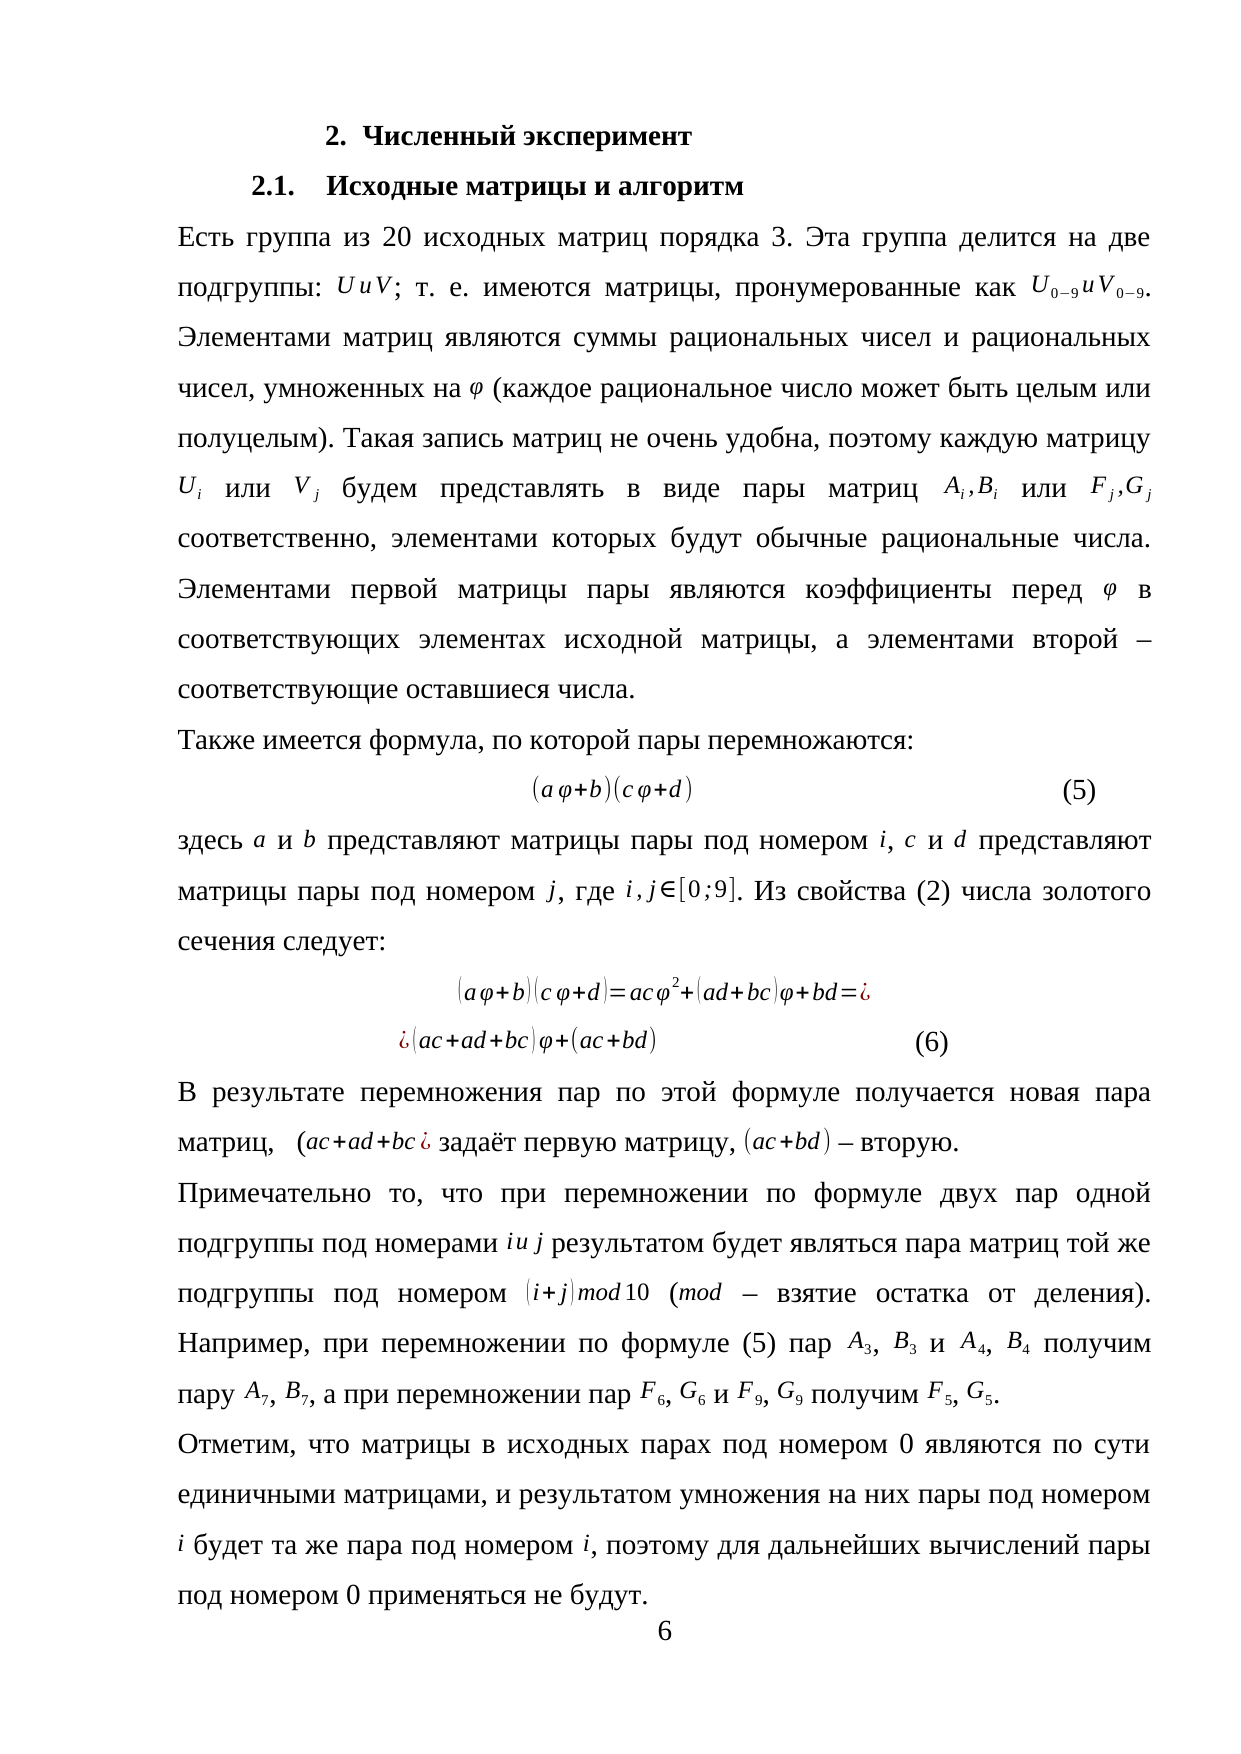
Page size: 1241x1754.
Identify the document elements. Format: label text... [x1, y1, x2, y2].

text (5) [177, 772, 1152, 806]
text В результате перемножения пар по этой формуле получается новая пара матриц, ( задаёт первую матрицу, – вторую. [177, 1074, 1152, 1158]
text Есть группа из 20 исходных матриц порядка 3. Эта группа делится на две подгруппы: ; т. е. имеются матрицы, пронумерованные как . Элементами матриц являются суммы рациональных чисел и рациональных чисел, умноженных на (каждое рациональное число может быть целым или полуцелым). Такая запись матриц не очень удобна, поэтому каждую матрицу или будем представлять в виде пары матриц или соответственно, элементами которых будут обычные рациональные числа. Элементами первой матрицы пары являются коэффициенты перед в соответствующих элементах исходной матрицы, а элементами второй – соответствующие оставшиеся числа. [177, 219, 1152, 705]
list Численный эксперимент [325, 118, 1152, 152]
text Примечательно то, что при перемножении по формуле двух пар одной подгруппы под номерами результатом будет являться пара матриц той же подгруппы под номером ( – взятие остатка от деления). Например, при перемножении по формуле (5) пар , и , получим пару , , а при перемножении пар , и , получим , . [177, 1175, 1152, 1409]
text Также имеется формула, по которой пары перемножаются: [177, 722, 1152, 755]
text (6) [325, 1024, 1152, 1057]
text здесь и представляют матрицы пары под номером , и представляют матрицы пары под номером , где . Из свойства (2) числа золотого сечения следует: [177, 822, 1152, 957]
list Исходные матрицы и алгоритм [251, 168, 1152, 202]
text Отметим, что матрицы в исходных парах под номером 0 являются по сути единичными матрицами, и результатом умножения на них пары под номером будет та же пара под номером , поэтому для дальнейших вычислений пары под номером 0 применяться не будут. [177, 1426, 1152, 1611]
